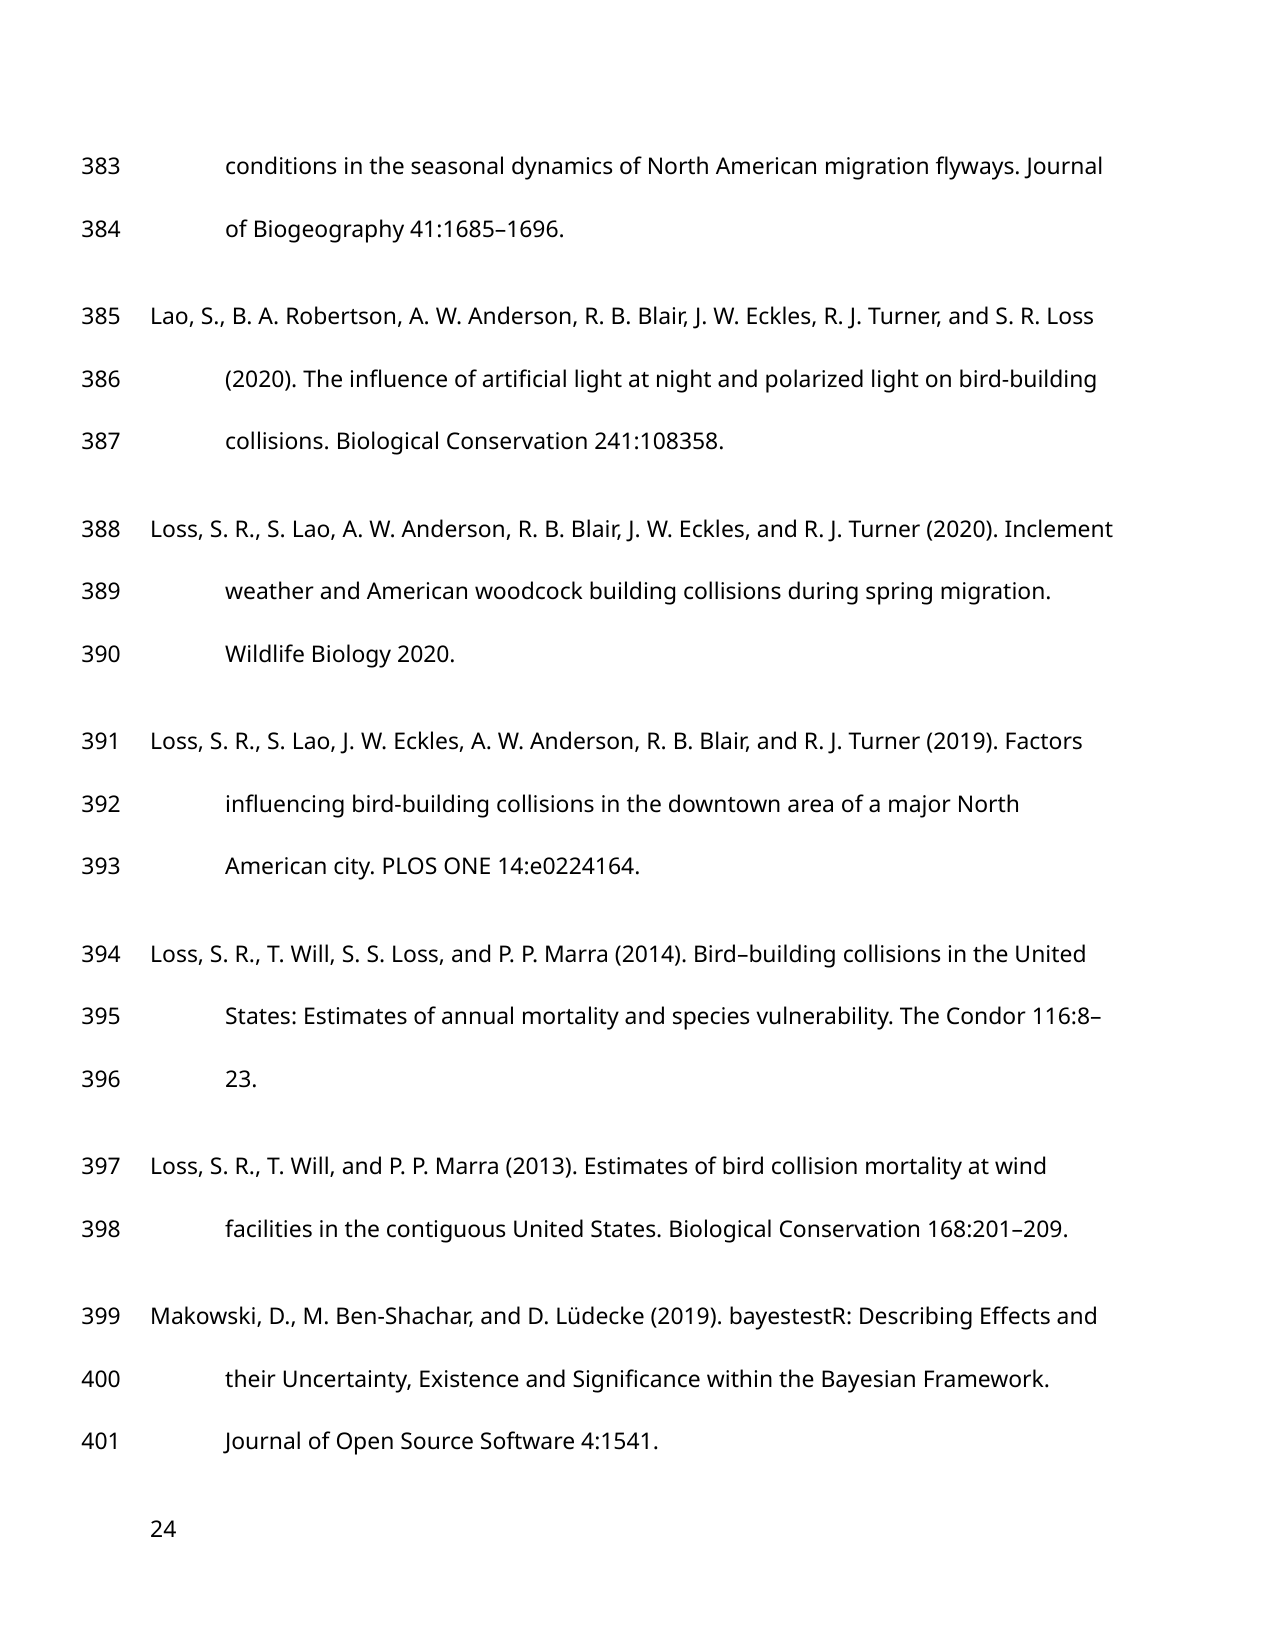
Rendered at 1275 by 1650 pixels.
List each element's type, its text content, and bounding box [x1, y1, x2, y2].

text Lao, S., B. A. Robertson, A. W. Anderson, R. B. Blair, J. W. Eckles, R. J. Turner, and S. R. Loss (2020). The influence of artificial light at night and polarized light on bird-building collisions. Biological Conservation 241:108358. [150, 300, 1125, 456]
text Makowski, D., M. Ben-Shachar, and D. Lüdecke (2019). bayestestR: Describing Effects and their Uncertainty, Existence and Significance within the Bayesian Framework. Journal of Open Source Software 4:1541. [150, 1300, 1125, 1456]
text Loss, S. R., T. Will, S. S. Loss, and P. P. Marra (2014). Bird–building collisions in the United States: Estimates of annual mortality and species vulnerability. The Condor 116:8–23. [150, 937, 1125, 1094]
text Loss, S. R., S. Lao, J. W. Eckles, A. W. Anderson, R. B. Blair, and R. J. Turner (2019). Factors influencing bird-building collisions in the downtown area of a major North American city. PLOS ONE 14:e0224164. [150, 725, 1125, 881]
text Loss, S. R., T. Will, and P. P. Marra (2013). Estimates of bird collision mortality at wind facilities in the contiguous United States. Biological Conservation 168:201–209. [150, 1150, 1125, 1244]
text Loss, S. R., S. Lao, A. W. Anderson, R. B. Blair, J. W. Eckles, and R. J. Turner (2020). Inclement weather and American woodcock building collisions during spring migration. Wildlife Biology 2020. [150, 512, 1125, 669]
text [150, 150, 1125, 244]
